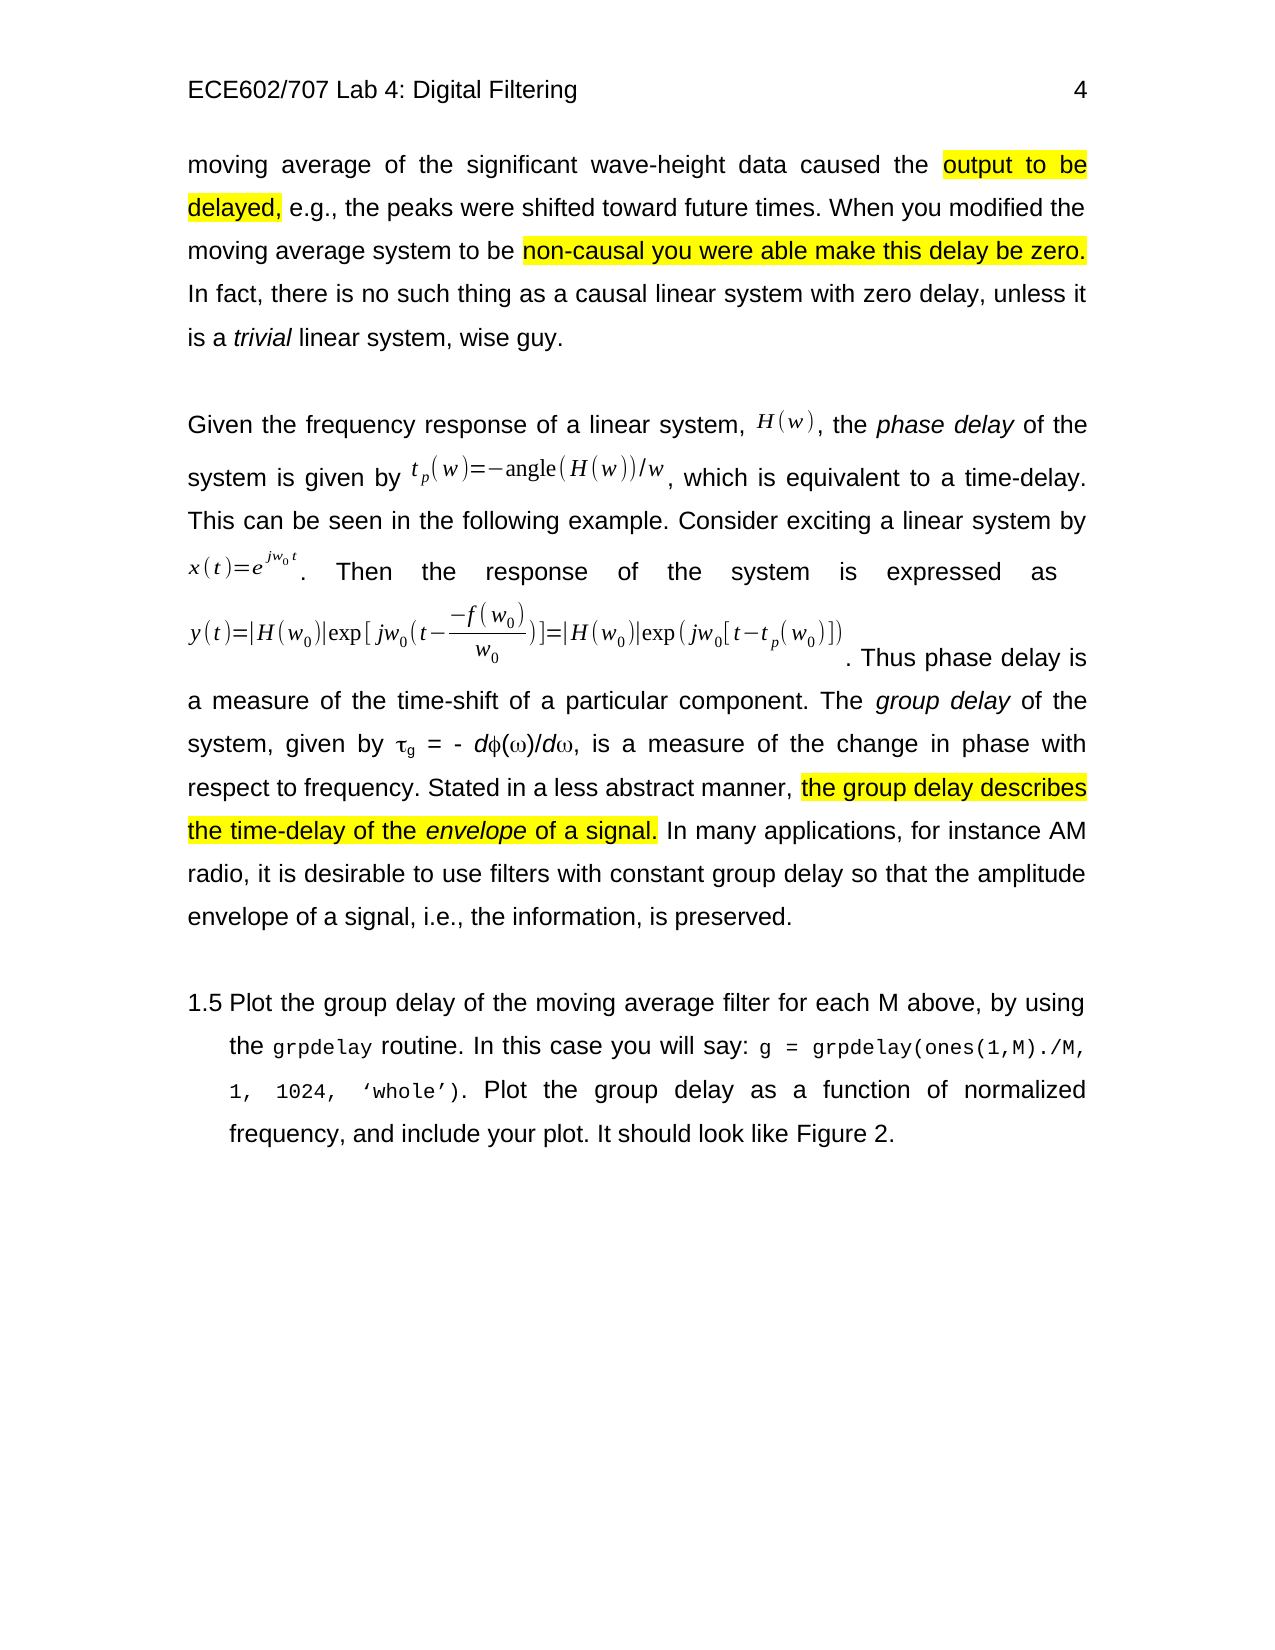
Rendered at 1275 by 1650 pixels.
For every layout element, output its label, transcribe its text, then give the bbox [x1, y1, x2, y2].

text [187, 150, 1087, 351]
text Given the frequency response of a linear system, , the phase delay of the system is given by , which is equivalent to a time-delay. This can be seen in the following example. Consider exciting a linear system by . Then the response of the system is expressed as . Thus phase delay is a measure of the time-shift of a particular component. The group delay of the system, given by g = - d()/d, is a measure of the change in phase with respect to frequency. Stated in a less abstract manner, the group delay describes the time-delay of the envelope of a signal. In many applications, for instance AM radio, it is desirable to use filters with constant group delay so that the amplitude envelope of a signal, i.e., the information, is preserved. [187, 409, 1087, 931]
list Plot the group delay of the moving average filter for each M above, by using the grpdelay routine. In this case you will say: g = grpdelay(ones(1,M)./M, 1, 1024, ‘whole’). Plot the group delay as a function of normalized frequency, and include your plot. It should look like Figure 2. [187, 988, 1087, 1148]
